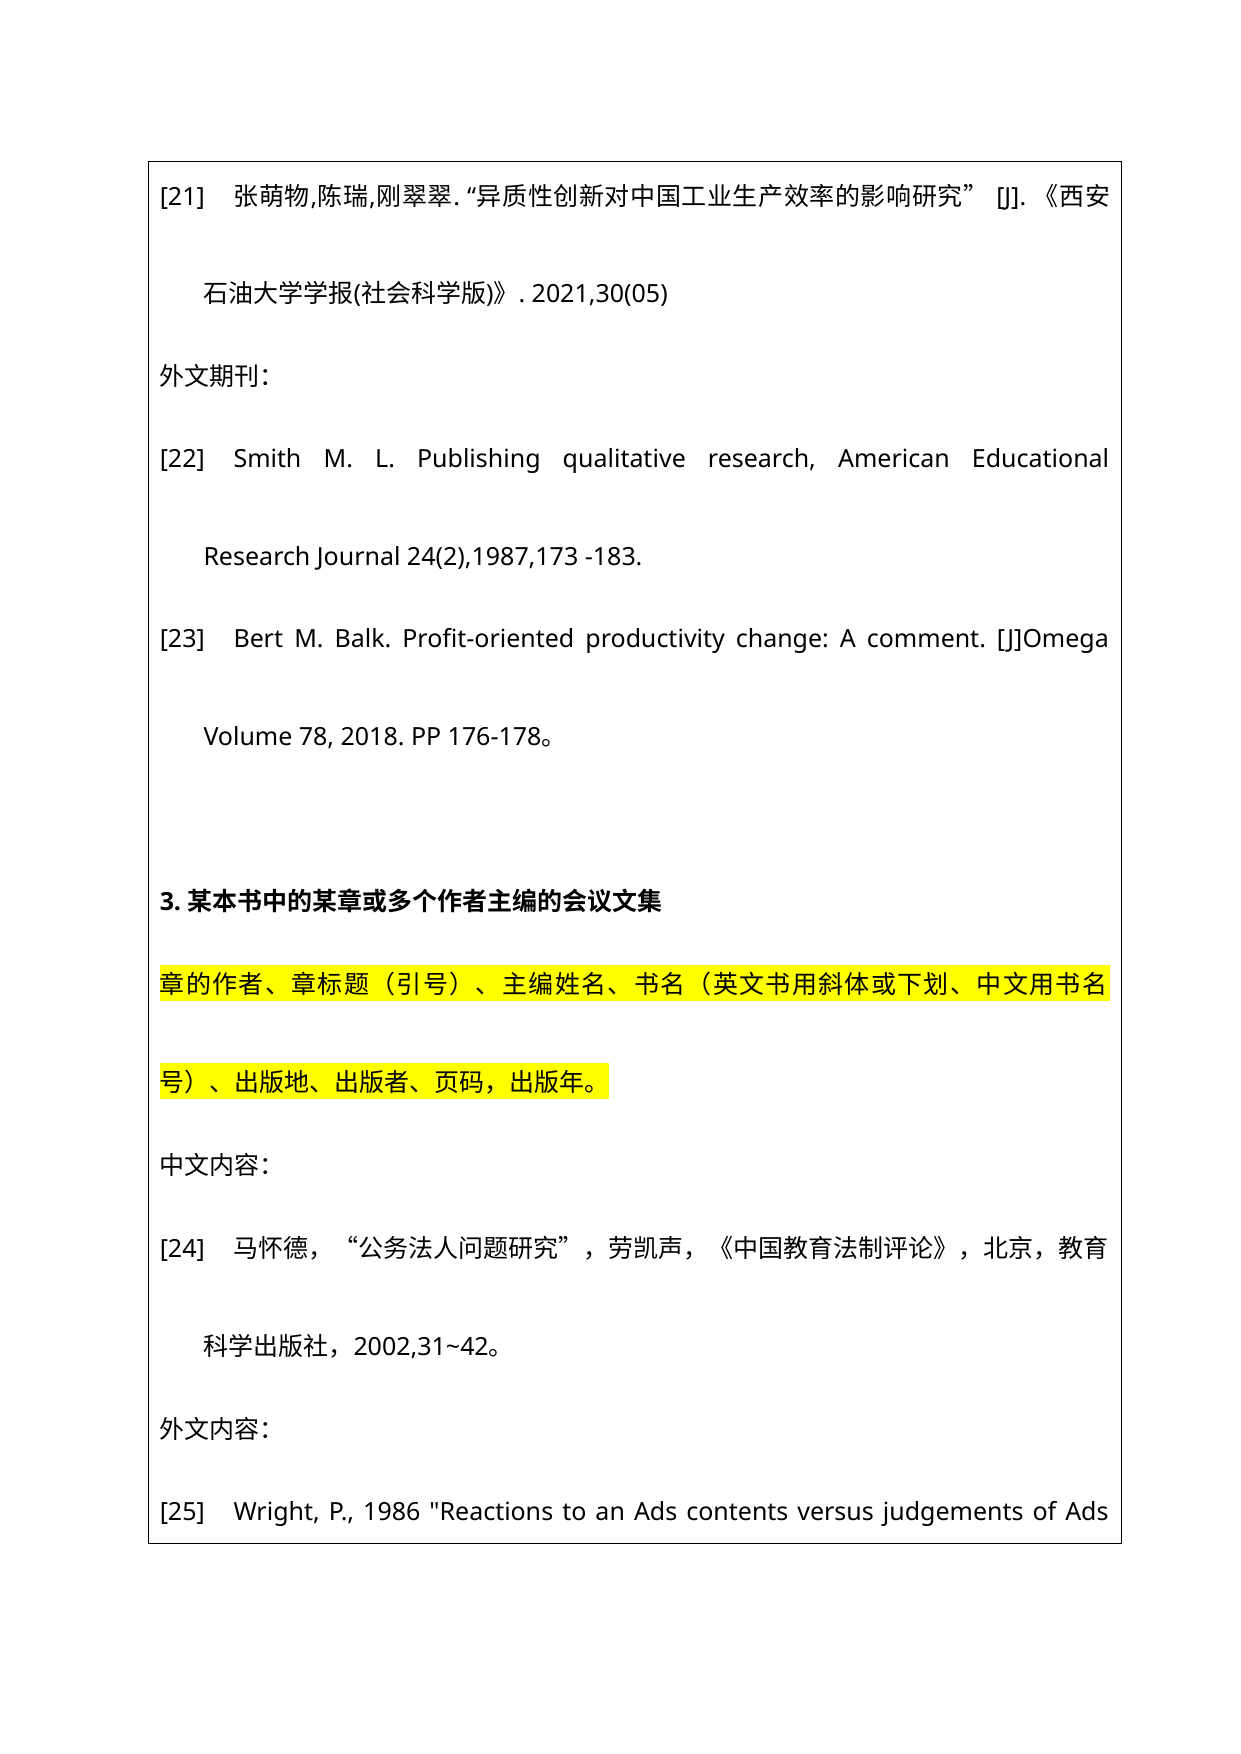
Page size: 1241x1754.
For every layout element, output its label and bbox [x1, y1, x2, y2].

table_header [149, 162, 1121, 1543]
